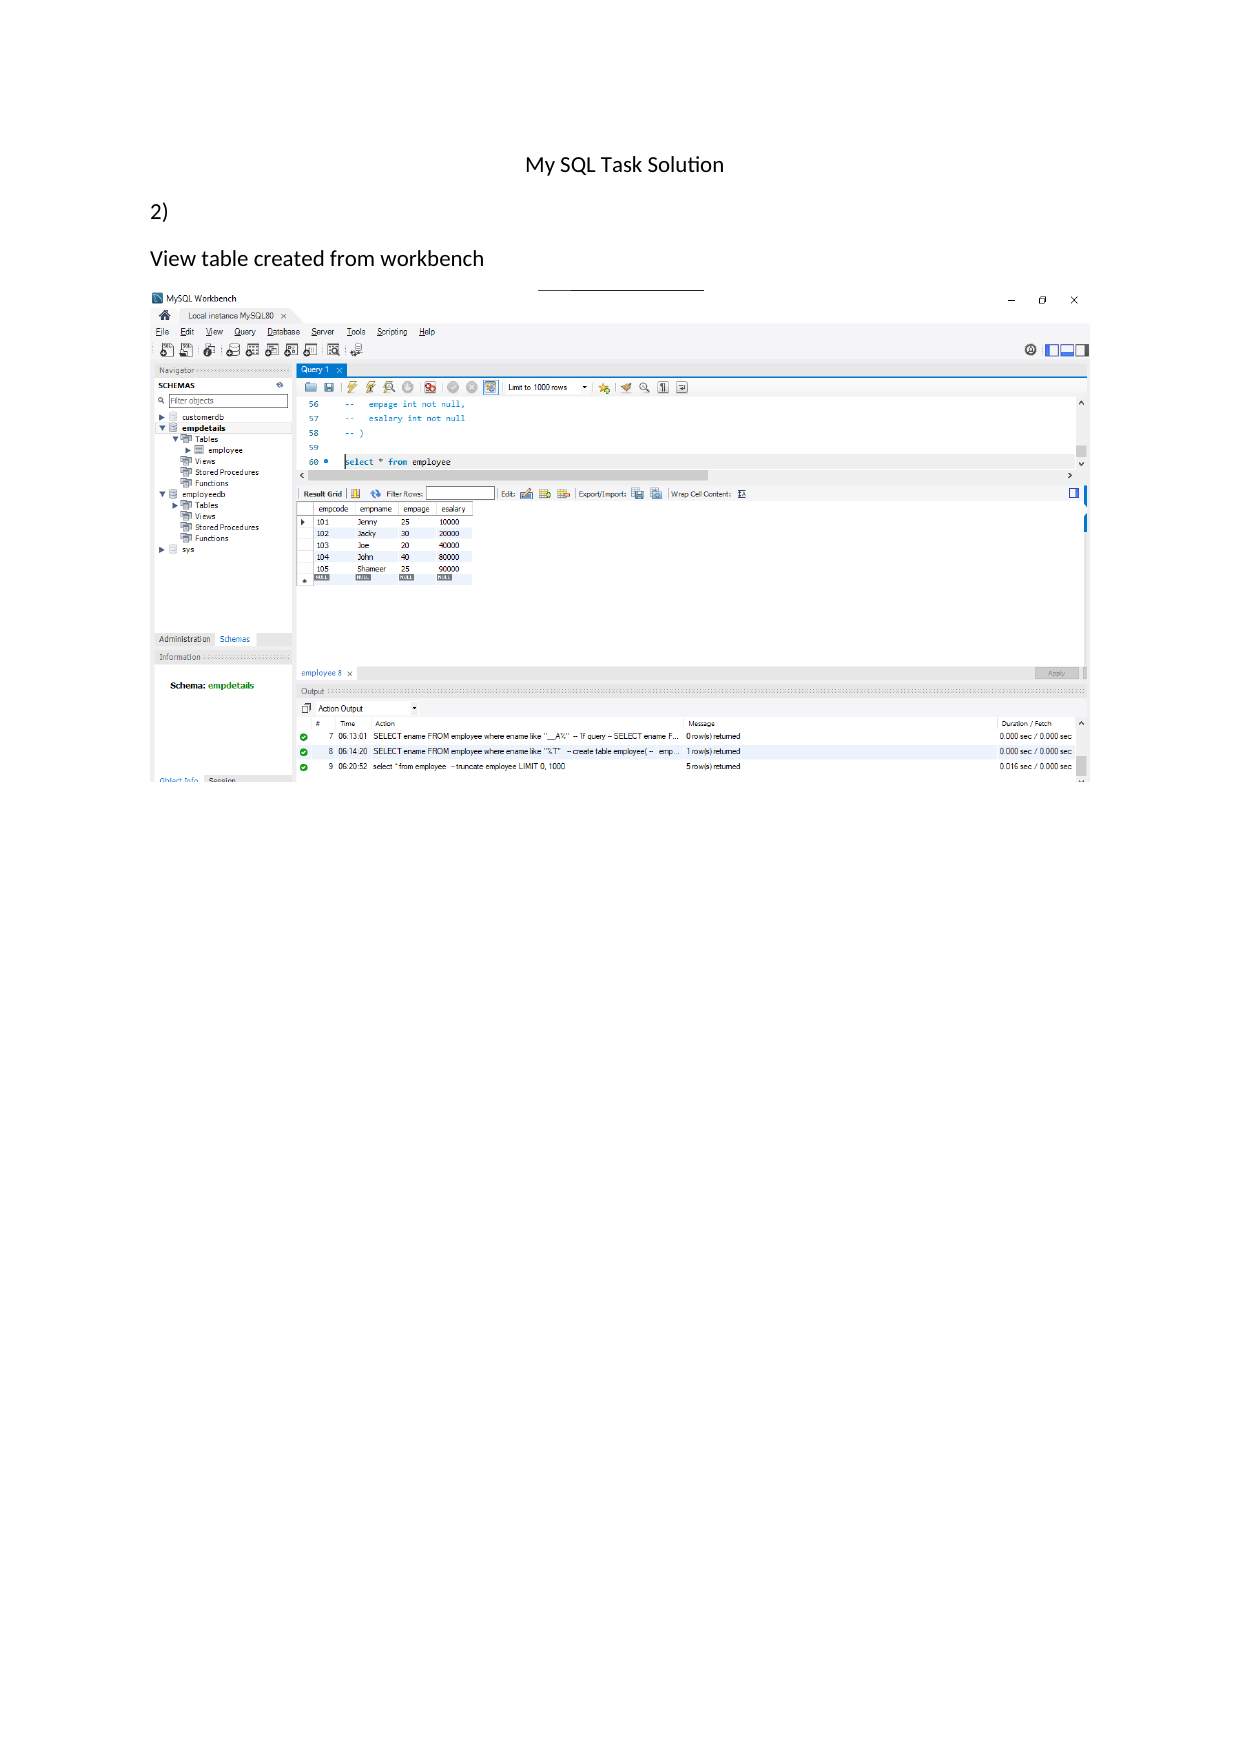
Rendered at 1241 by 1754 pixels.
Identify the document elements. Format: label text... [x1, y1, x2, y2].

text My SQL Task Solution [450, 150, 1090, 178]
text 2) [150, 197, 1090, 225]
picture [150, 290, 1091, 782]
text View table created from workbench [150, 244, 1090, 272]
